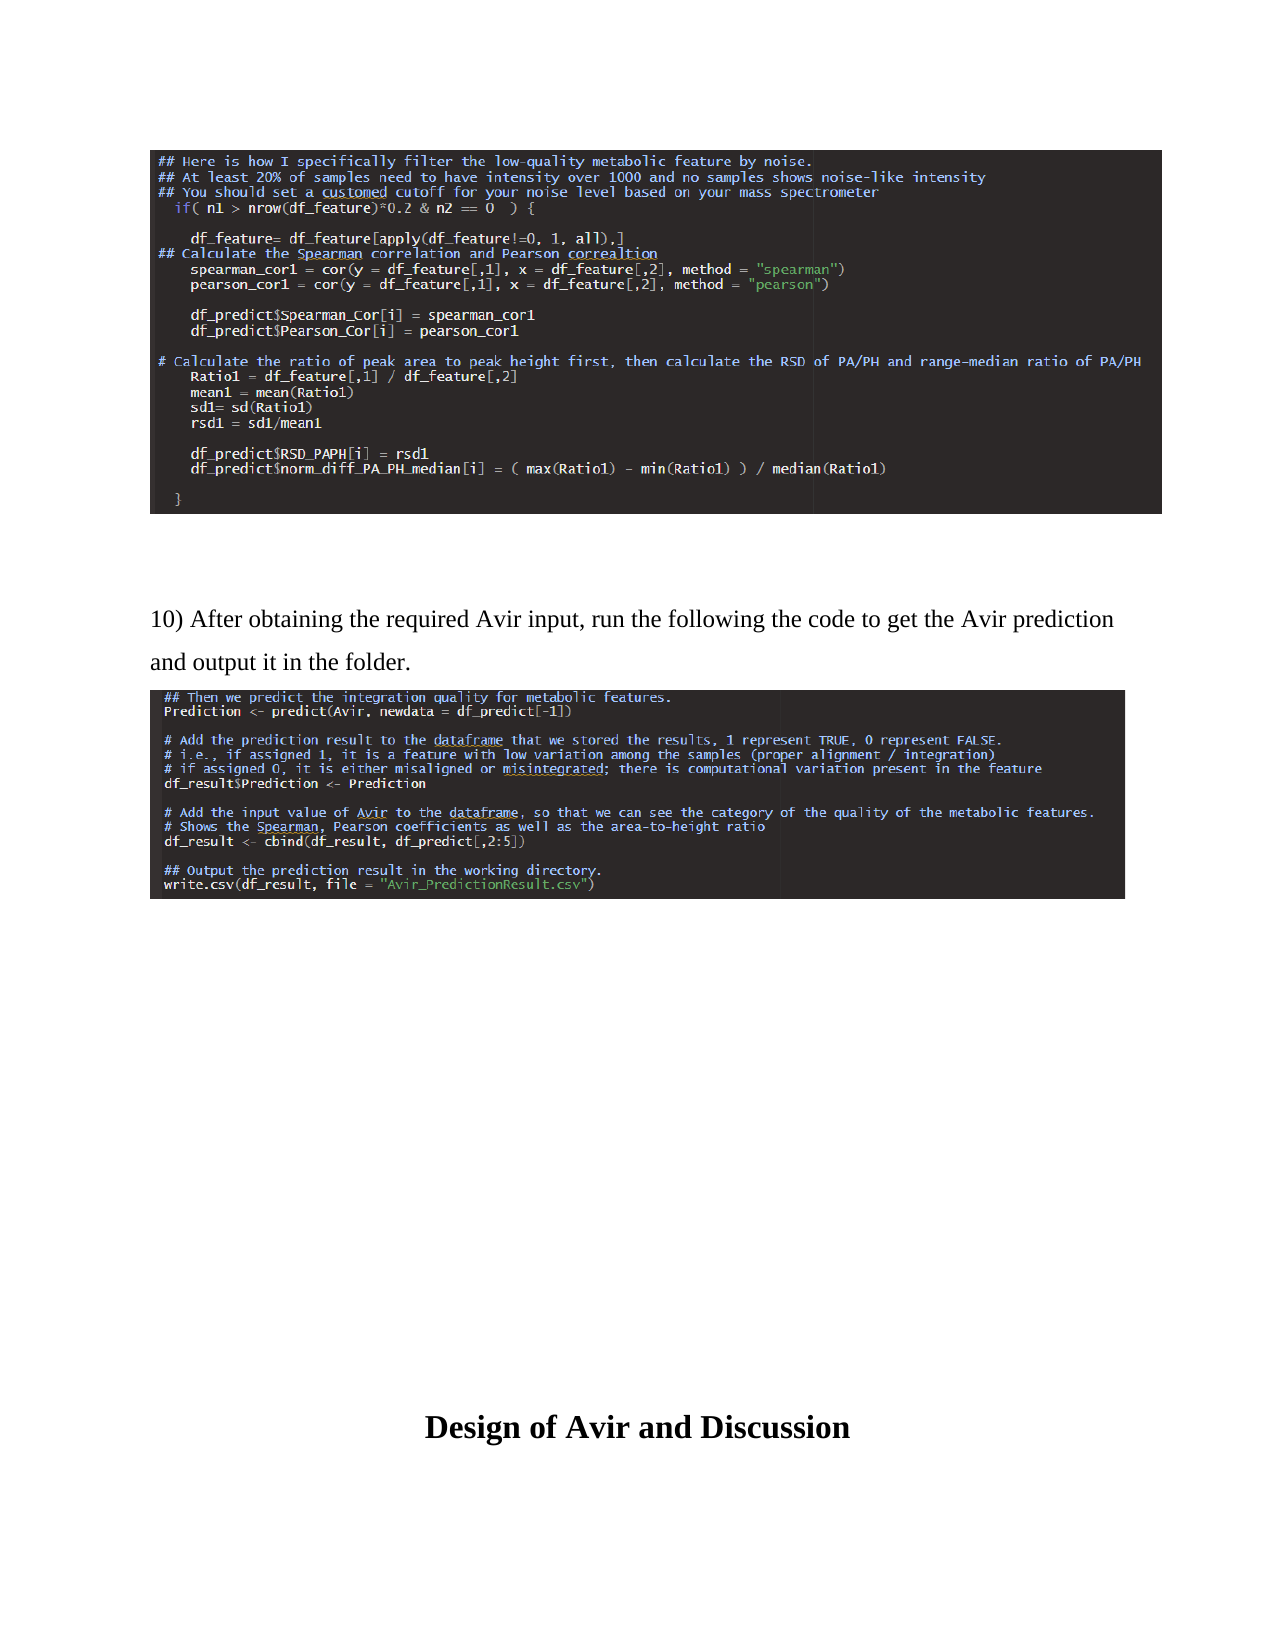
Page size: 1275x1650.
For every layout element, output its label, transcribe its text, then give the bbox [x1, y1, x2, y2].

text Design of Avir and Discussion [150, 1408, 1125, 1446]
picture [150, 150, 1162, 514]
picture [150, 690, 1125, 899]
text 10) After obtaining the required Avir input, run the following the code to get the Avir prediction and output it in the folder. [150, 604, 1125, 690]
